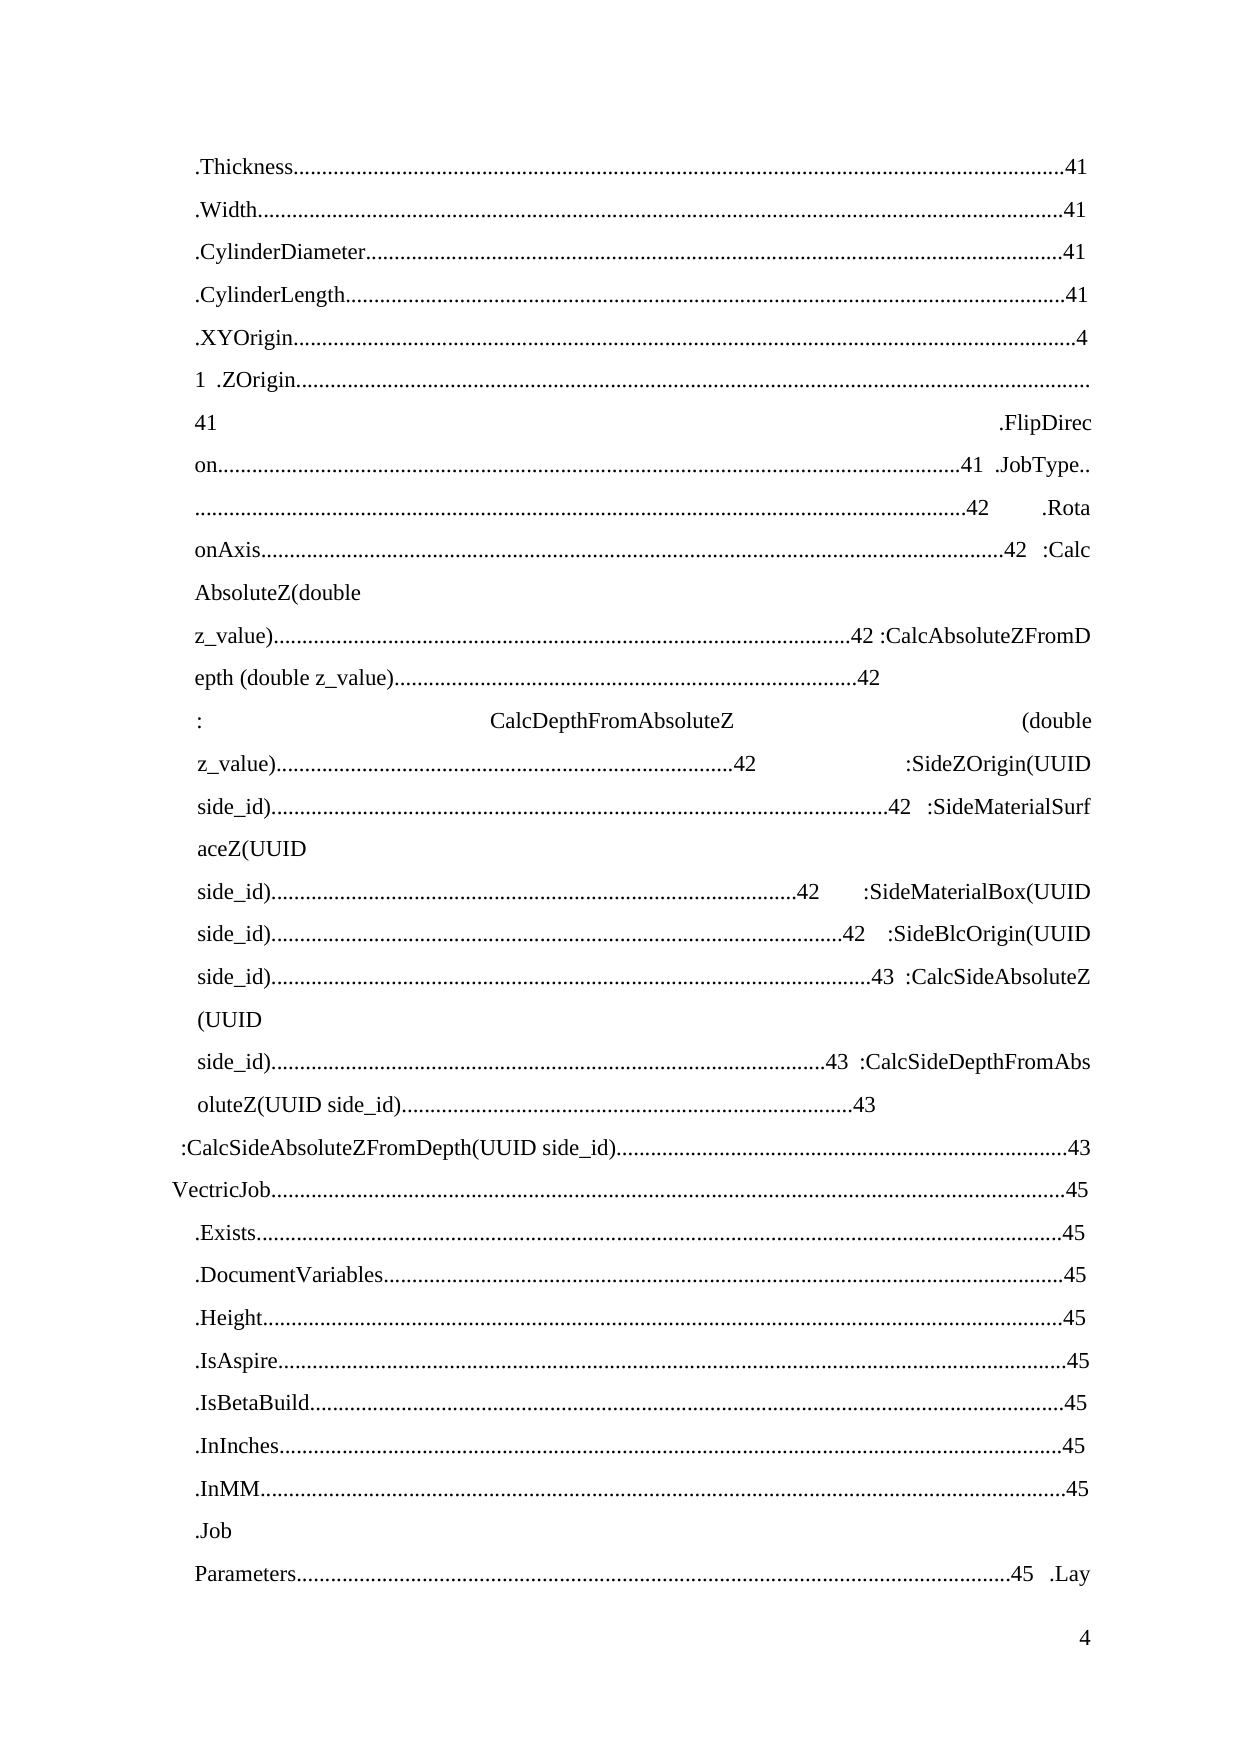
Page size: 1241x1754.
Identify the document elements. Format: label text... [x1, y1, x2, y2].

text : CalcDepthFromAbsoluteZ (double z_value)................................................................................42 :SideZOrigin(UUID side_id)............................................................................................................42 :SideMaterialSurfaceZ(UUID side_id)............................................................................................42 :SideMaterialBox(UUID side_id)....................................................................................................42 :SideBlcOrigin(UUID side_id).........................................................................................................43 :CalcSideAbsoluteZ(UUID side_id).................................................................................................43 :CalcSideDepthFromAbsoluteZ(UUID side_id)...............................................................................43 [196, 707, 1092, 1117]
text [172, 153, 1092, 691]
text :CalcSideAbsoluteZFromDepth(UUID side_id)...............................................................................43 [150, 1134, 1092, 1160]
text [172, 1176, 1092, 1586]
